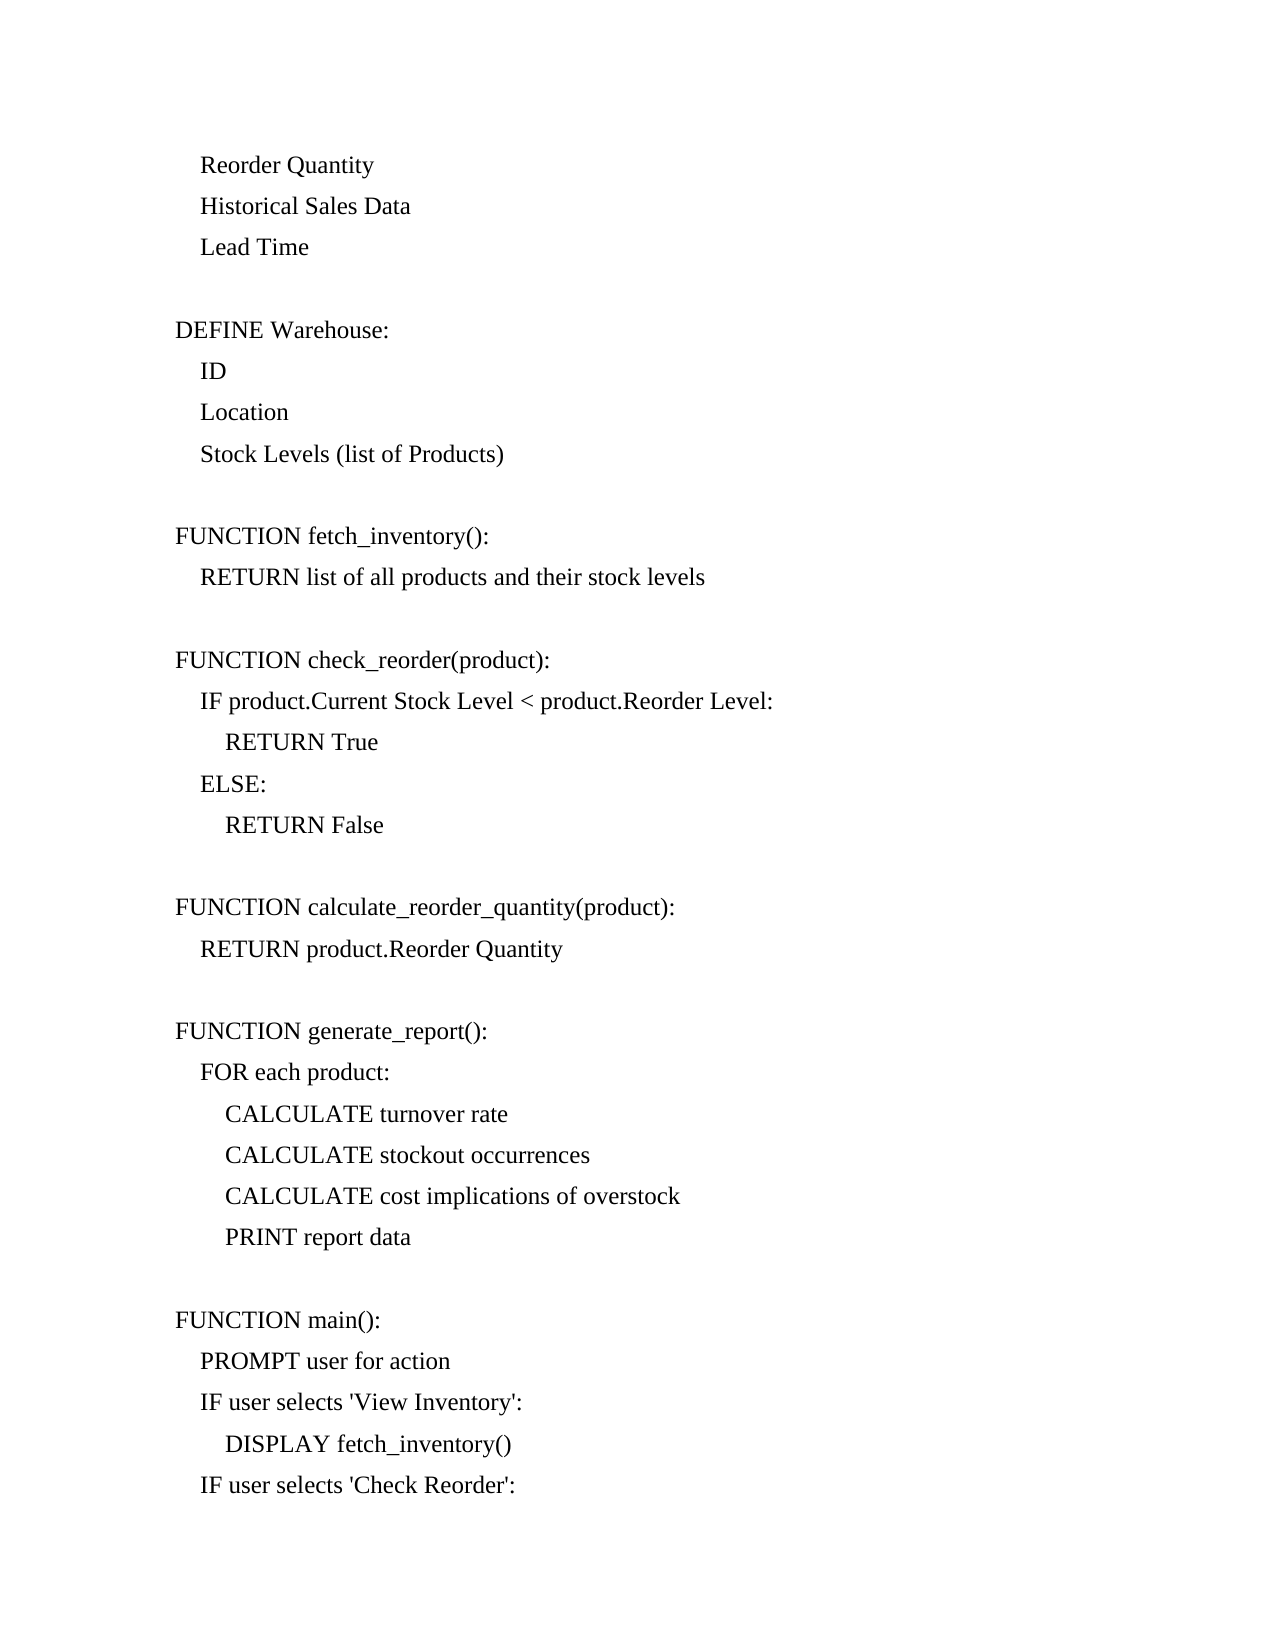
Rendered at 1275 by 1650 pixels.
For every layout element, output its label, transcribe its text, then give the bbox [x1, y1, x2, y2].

text Historical Sales Data [150, 191, 1125, 220]
text IF product.Current Stock Level < product.Reorder Level: [150, 686, 1125, 715]
text FOR each product: [150, 1057, 1125, 1086]
text Lead Time [150, 232, 1125, 261]
text DISPLAY fetch_inventory() [150, 1429, 1125, 1457]
text DEFINE Warehouse: [150, 315, 1125, 344]
text FUNCTION check_reorder(product): [150, 645, 1125, 674]
text PRINT report data [150, 1222, 1125, 1251]
text CALCULATE cost implications of overstock [150, 1181, 1125, 1210]
text FUNCTION calculate_reorder_quantity(product): [150, 892, 1125, 921]
text FUNCTION fetch_inventory(): [150, 521, 1125, 550]
text Location [150, 397, 1125, 426]
text IF user selects 'Check Reorder': [150, 1470, 1125, 1499]
text FUNCTION generate_report(): [150, 1016, 1125, 1045]
text RETURN False [150, 810, 1125, 839]
text CALCULATE stockout occurrences [150, 1140, 1125, 1169]
text FUNCTION main(): [150, 1305, 1125, 1334]
text Reorder Quantity [150, 150, 1125, 179]
text ID [150, 356, 1125, 385]
text RETURN product.Reorder Quantity [150, 934, 1125, 962]
text CALCULATE turnover rate [150, 1099, 1125, 1127]
text ELSE: [150, 769, 1125, 797]
text IF user selects 'View Inventory': [150, 1387, 1125, 1416]
text RETURN True [150, 727, 1125, 756]
text Stock Levels (list of Products) [150, 439, 1125, 467]
text PROMPT user for action [150, 1346, 1125, 1375]
text RETURN list of all products and their stock levels [150, 562, 1125, 591]
